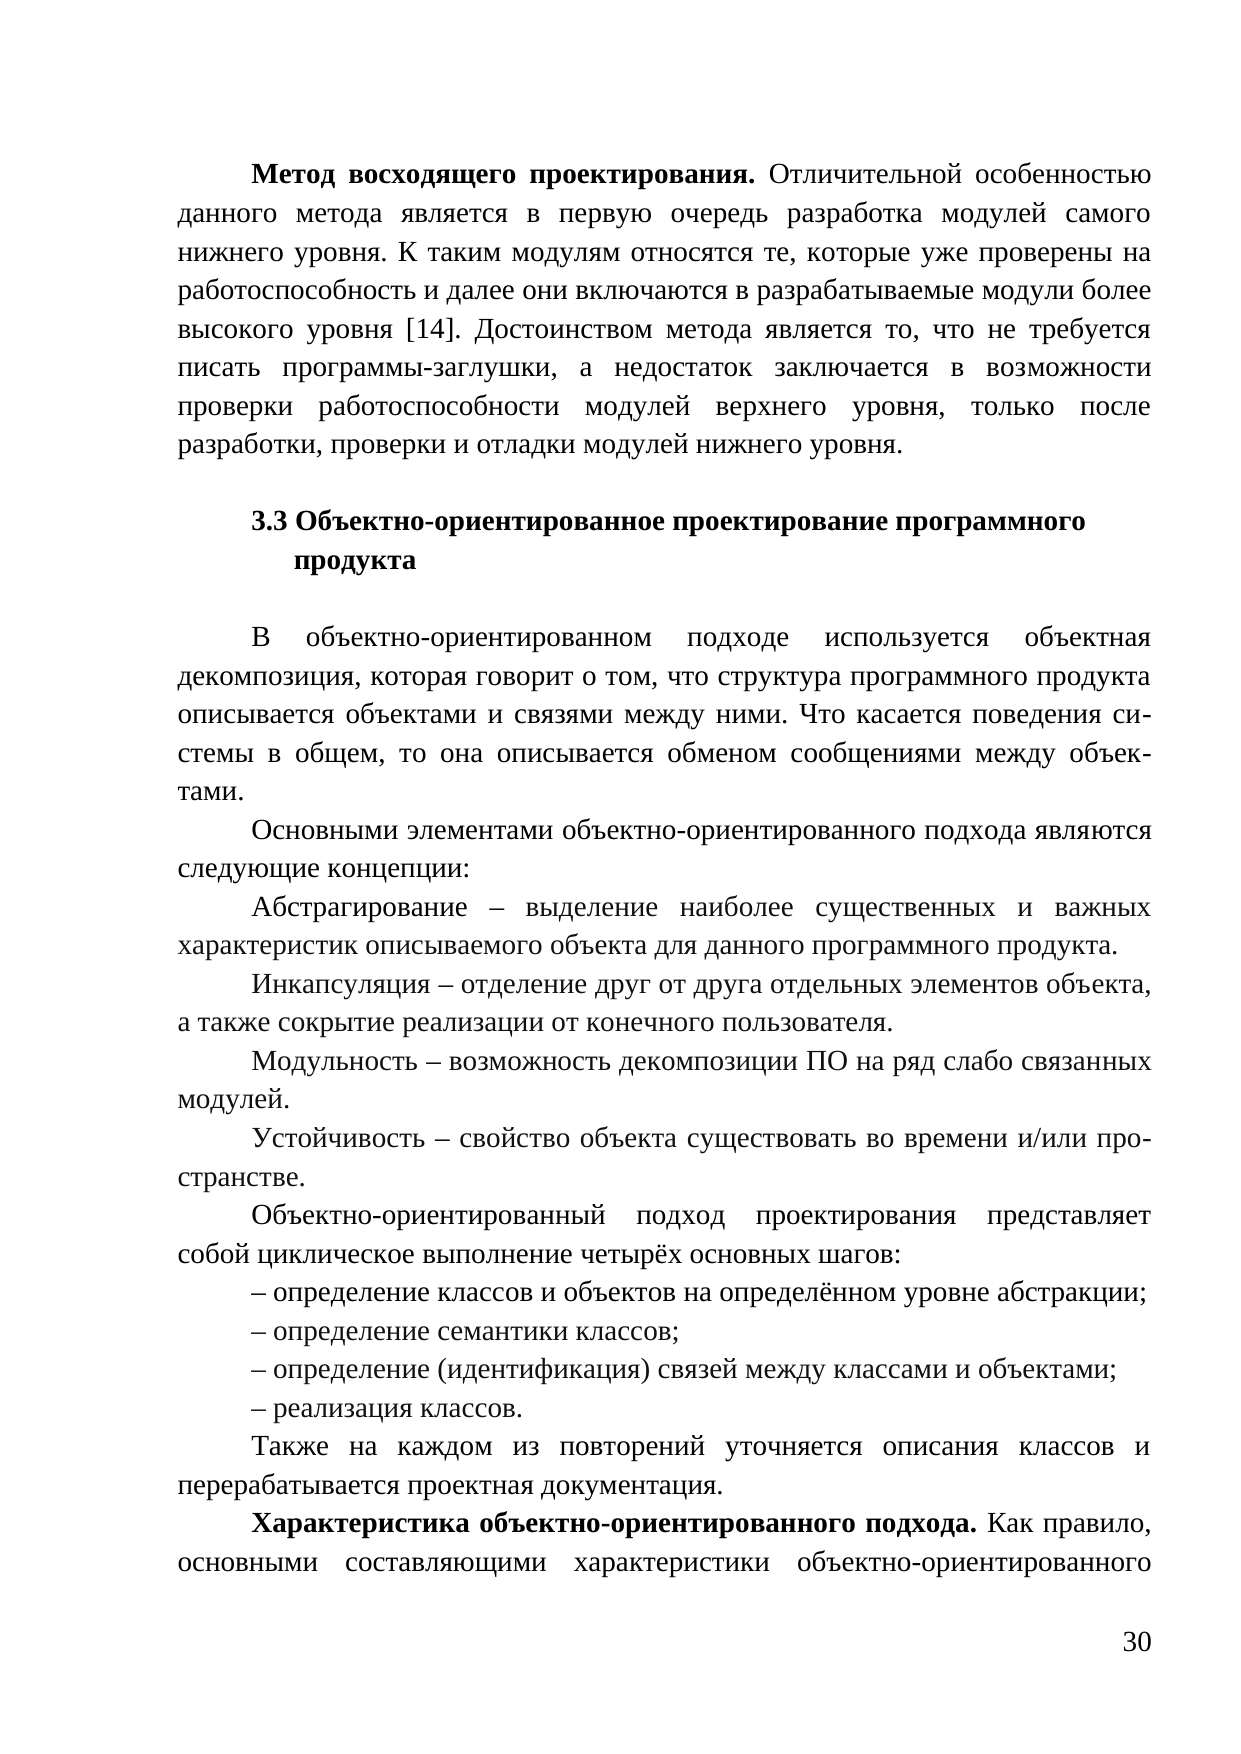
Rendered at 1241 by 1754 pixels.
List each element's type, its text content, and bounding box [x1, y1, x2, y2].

text Инкапсуляция – отделение друг от друга отдельных элементов объекта, а также сокрытие реализации от конечного пользователя. [177, 966, 1152, 1038]
text Также на каждом из повторений уточняется описания классов и перерабатывается проектная документация. [177, 1428, 1152, 1501]
text Объектно-ориентированный подход проектирования представляет собой циклическое выполнение четырёх основных шагов: [177, 1197, 1152, 1269]
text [177, 1506, 1152, 1578]
text – определение семантики классов; [177, 1313, 1152, 1346]
text – определение классов и объектов на определённом уровне абстракции; [177, 1274, 1152, 1308]
text 3.3 Объектно-ориентированное проектирование программного продукта [251, 503, 1152, 576]
text Устойчивость – свойство объекта существовать во времени и/или пространстве. [177, 1120, 1152, 1192]
text Модульность – возможность декомпозиции ПО на ряд слабо связанных модулей. [177, 1043, 1152, 1115]
text – определение (идентификация) связей между классами и объектами; [177, 1351, 1152, 1385]
text Метод восходящего проектирования. Отличительной особенностью данного метода является в первую очередь разработка модулей самого нижнего уровня. К таким модулям относятся те, которые уже проверены на работоспособность и далее они включаются в разрабатываемые модули более высокого уровня [14]. Достоинством метода является то, что не требуется писать программы-заглушки, а недостаток заключается в возможности проверки работоспособности модулей верхнего уровня, только после разработки, проверки и отладки модулей нижнего уровня. [177, 157, 1152, 460]
text В объектно-ориентированном подходе используется объектная декомпозиция, которая говорит о том, что структура программного продукта описывается объектами и связями между ними. Что касается поведения системы в общем, то она описывается обменом сообщениями между объектами. [177, 619, 1152, 807]
text Абстрагирование – выделение наиболее существенных и важных характеристик описываемого объекта для данного программного продукта. [177, 889, 1152, 961]
text – реализация классов. [177, 1390, 1152, 1423]
text Основными элементами объектно-ориентированного подхода являются следующие концепции: [177, 812, 1152, 884]
